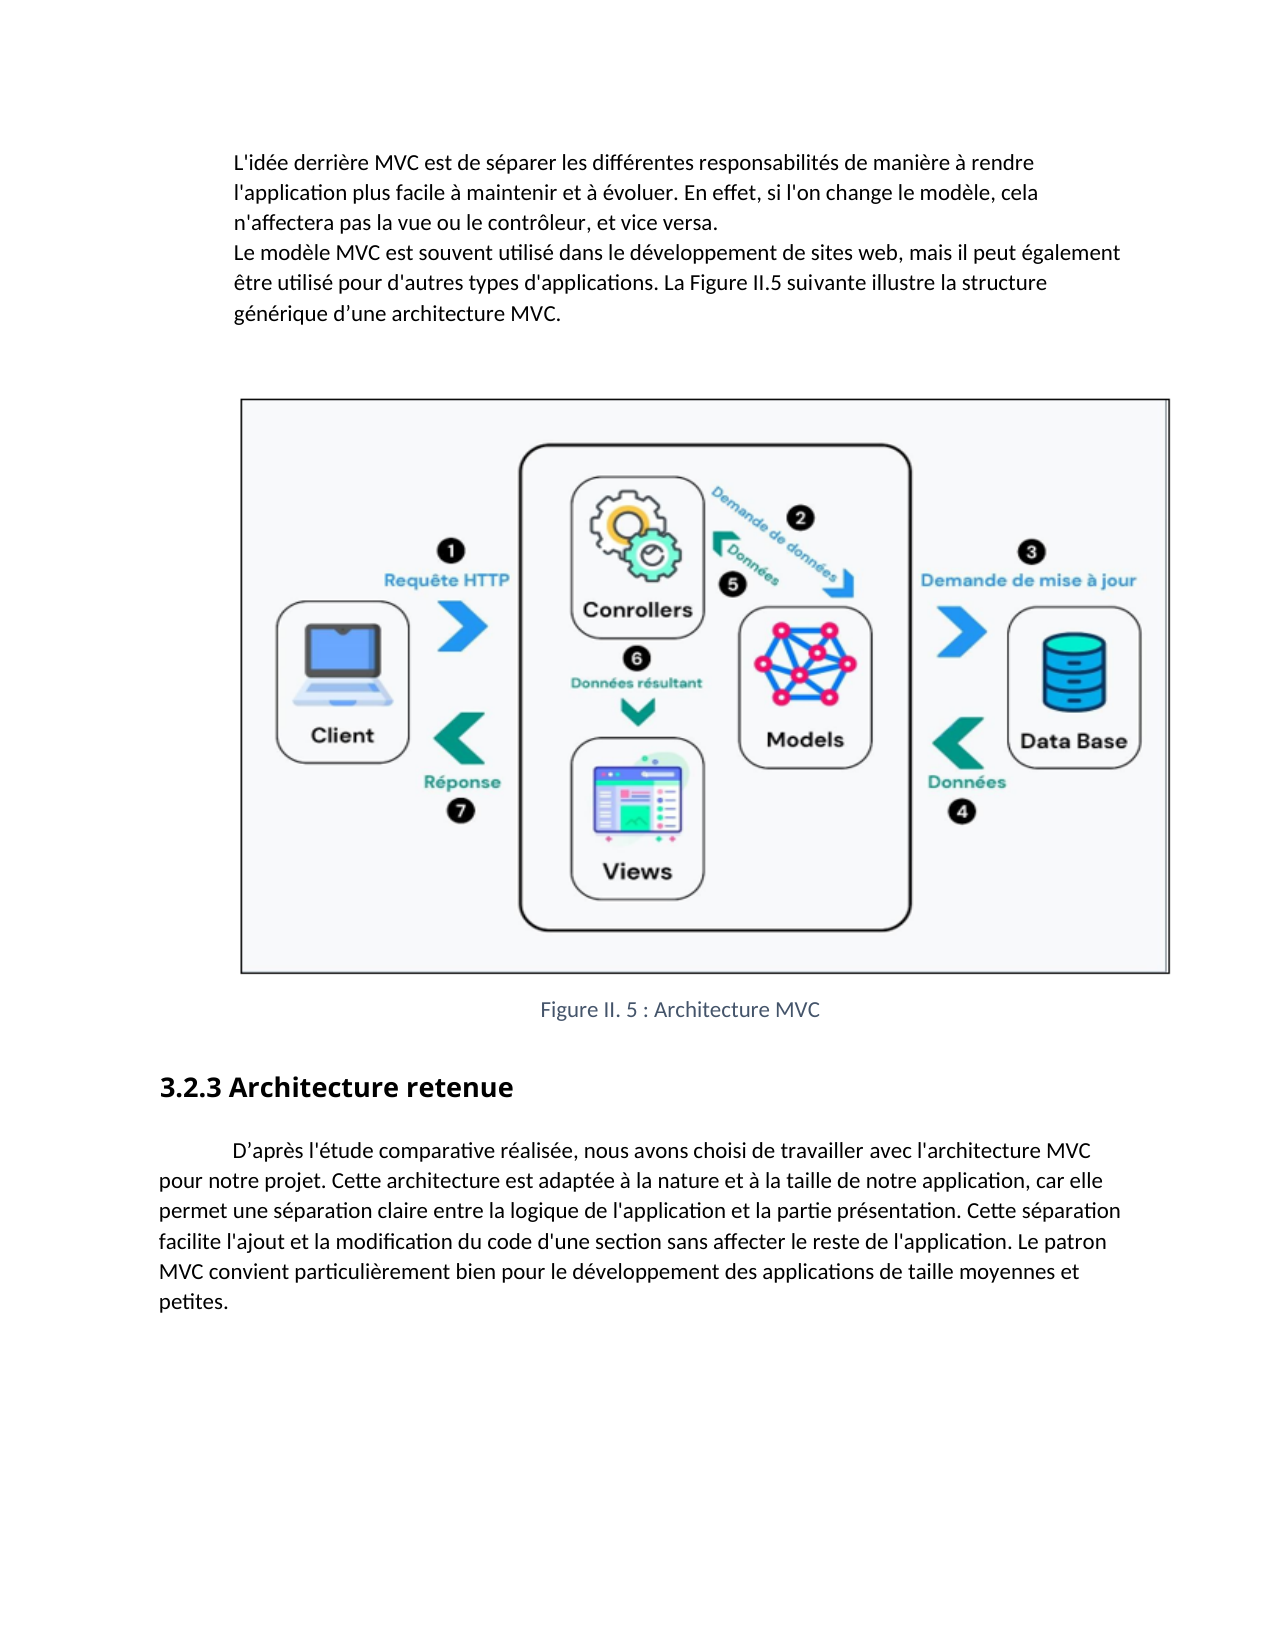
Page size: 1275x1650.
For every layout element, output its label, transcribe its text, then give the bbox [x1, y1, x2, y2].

list L'idée derrière MVC est de séparer les différentes responsabilités de manière à rendre l'application plus facile à maintenir et à évoluer. En effet, si l'on change le modèle, cela n'affectera pas la vue ou le contrôleur, et vice versa. [234, 148, 1127, 236]
text D’après l'étude comparative réalisée, nous avons choisi de travailler avec l'architecture MVC pour notre projet. Cette architecture est adaptée à la nature et à la taille de notre application, car elle permet une séparation claire entre la logique de l'application et la partie présentation. Cette séparation facilite l'ajout et la modification du code d'une section sans affecter le reste de l'application. Le patron MVC convient particulièrement bien pour le développement des applications de taille moyennes et petites. [159, 1136, 1127, 1315]
picture [233, 389, 1178, 977]
list Le modèle MVC est souvent utilisé dans le développement de sites web, mais il peut également être utilisé pour d'autres types d'applications. La Figure II.5 suivante illustre la structure générique d’une architecture MVC. [234, 238, 1127, 327]
text Figure II. 5 : Architecture MVC [170, 995, 1117, 1023]
subtitle 3.2.3 Architecture retenue [160, 1068, 1127, 1105]
